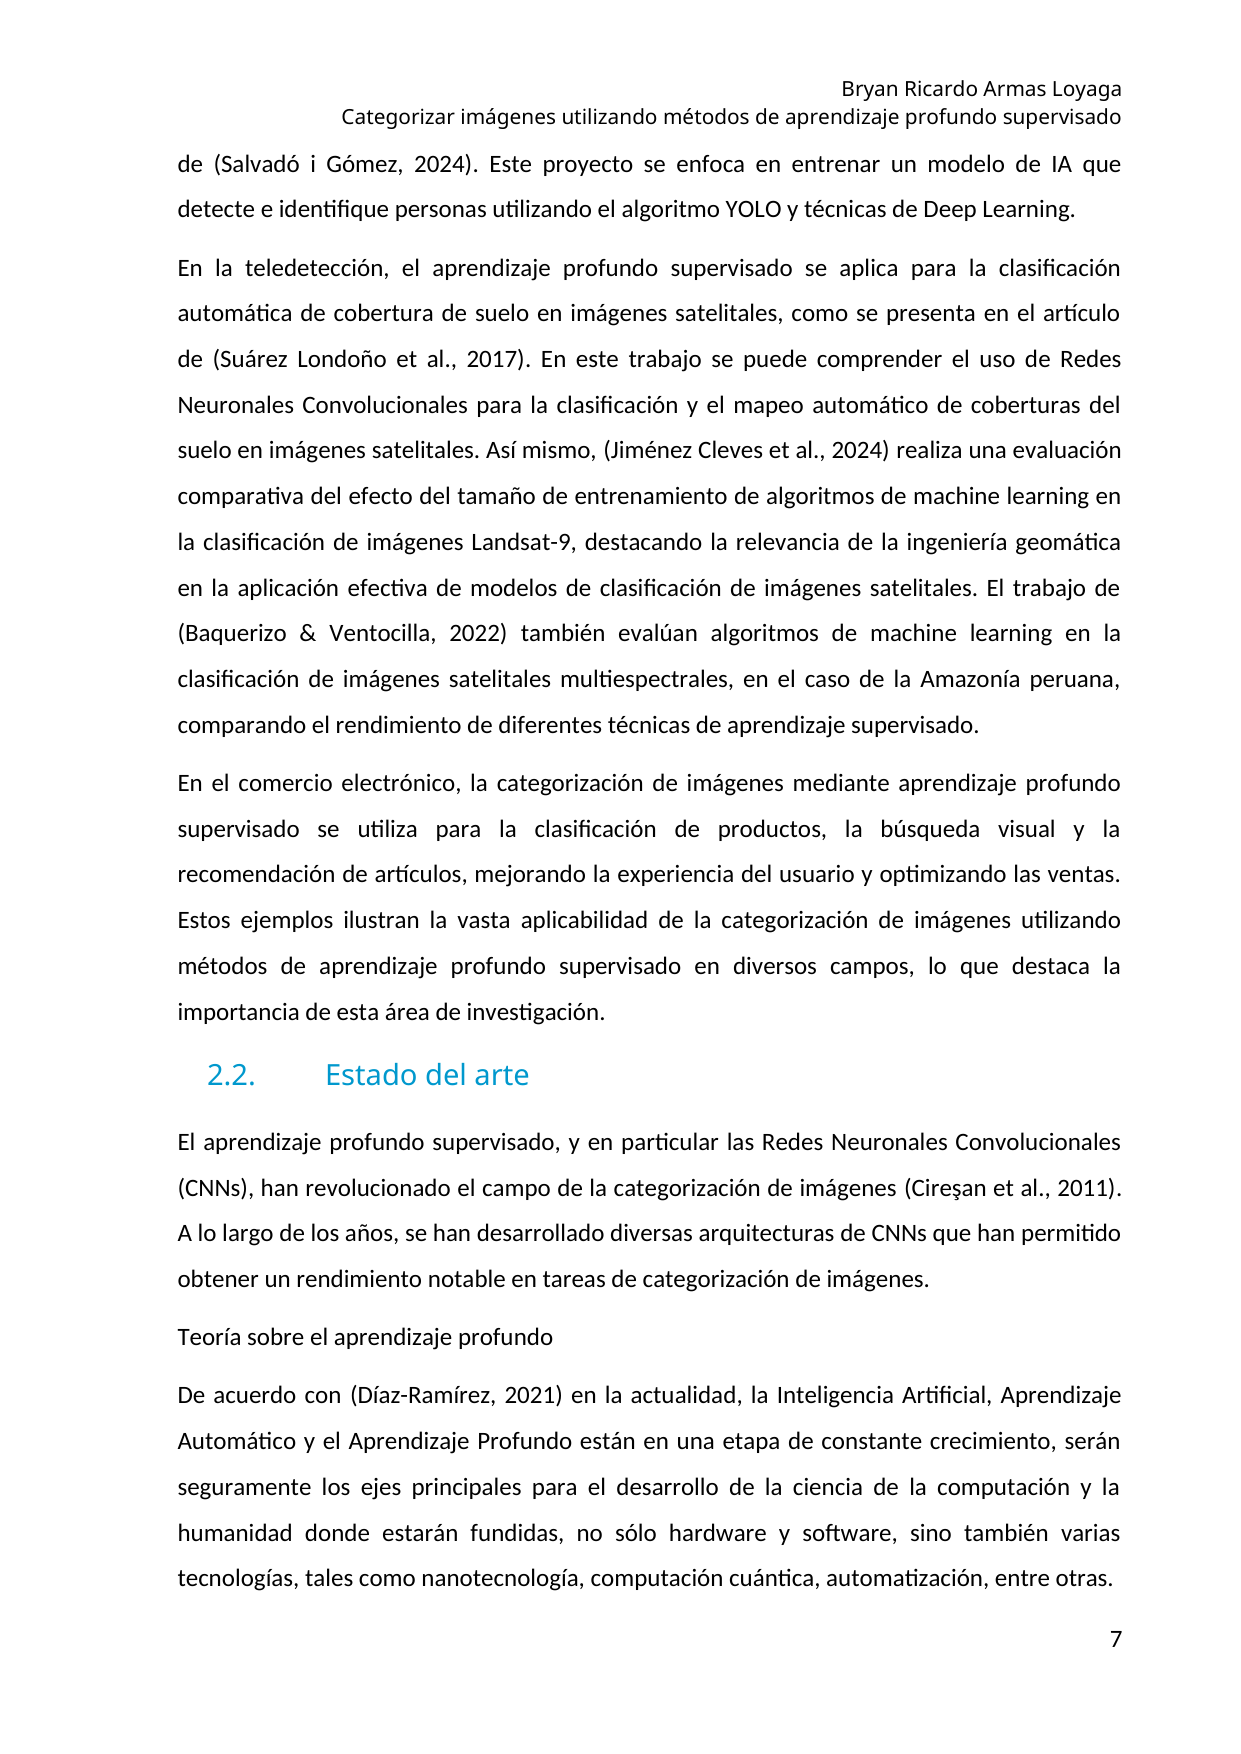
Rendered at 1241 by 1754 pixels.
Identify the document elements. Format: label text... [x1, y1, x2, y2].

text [177, 148, 1122, 224]
text En la teledetección, el aprendizaje profundo supervisado se aplica para la clasificación automática de cobertura de suelo en imágenes satelitales, como se presenta en el artículo de . En este trabajo se puede comprender el uso de Redes Neuronales Convolucionales para la clasificación y el mapeo automático de coberturas del suelo en imágenes satelitales. Así mismo, realiza una evaluación comparativa del efecto del tamaño de entrenamiento de algoritmos de machine learning en la clasificación de imágenes Landsat-9, destacando la relevancia de la ingeniería geomática en la aplicación efectiva de modelos de clasificación de imágenes satelitales. El trabajo de también evalúan algoritmos de machine learning en la clasificación de imágenes satelitales multiespectrales, en el caso de la Amazonía peruana, comparando el rendimiento de diferentes técnicas de aprendizaje supervisado. [177, 252, 1122, 739]
text Teoría sobre el aprendizaje profundo [177, 1321, 1122, 1352]
subtitle Estado del arte [207, 1054, 1122, 1094]
text De acuerdo con en la actualidad, la Inteligencia Artificial, Aprendizaje Automático y el Aprendizaje Profundo están en una etapa de constante crecimiento, serán seguramente los ejes principales para el desarrollo de la ciencia de la computación y la humanidad donde estarán fundidas, no sólo hardware y software, sino también varias tecnologías, tales como nanotecnología, computación cuántica, automatización, entre otras. [177, 1380, 1122, 1593]
text En el comercio electrónico, la categorización de imágenes mediante aprendizaje profundo supervisado se utiliza para la clasificación de productos, la búsqueda visual y la recomendación de artículos, mejorando la experiencia del usuario y optimizando las ventas. Estos ejemplos ilustran la vasta aplicabilidad de la categorización de imágenes utilizando métodos de aprendizaje profundo supervisado en diversos campos, lo que destaca la importancia de esta área de investigación. [177, 767, 1122, 1026]
text El aprendizaje profundo supervisado, y en particular las Redes Neuronales Convolucionales (CNNs), han revolucionado el campo de la categorización de imágenes . A lo largo de los años, se han desarrollado diversas arquitecturas de CNNs que han permitido obtener un rendimiento notable en tareas de categorización de imágenes. [177, 1126, 1122, 1294]
